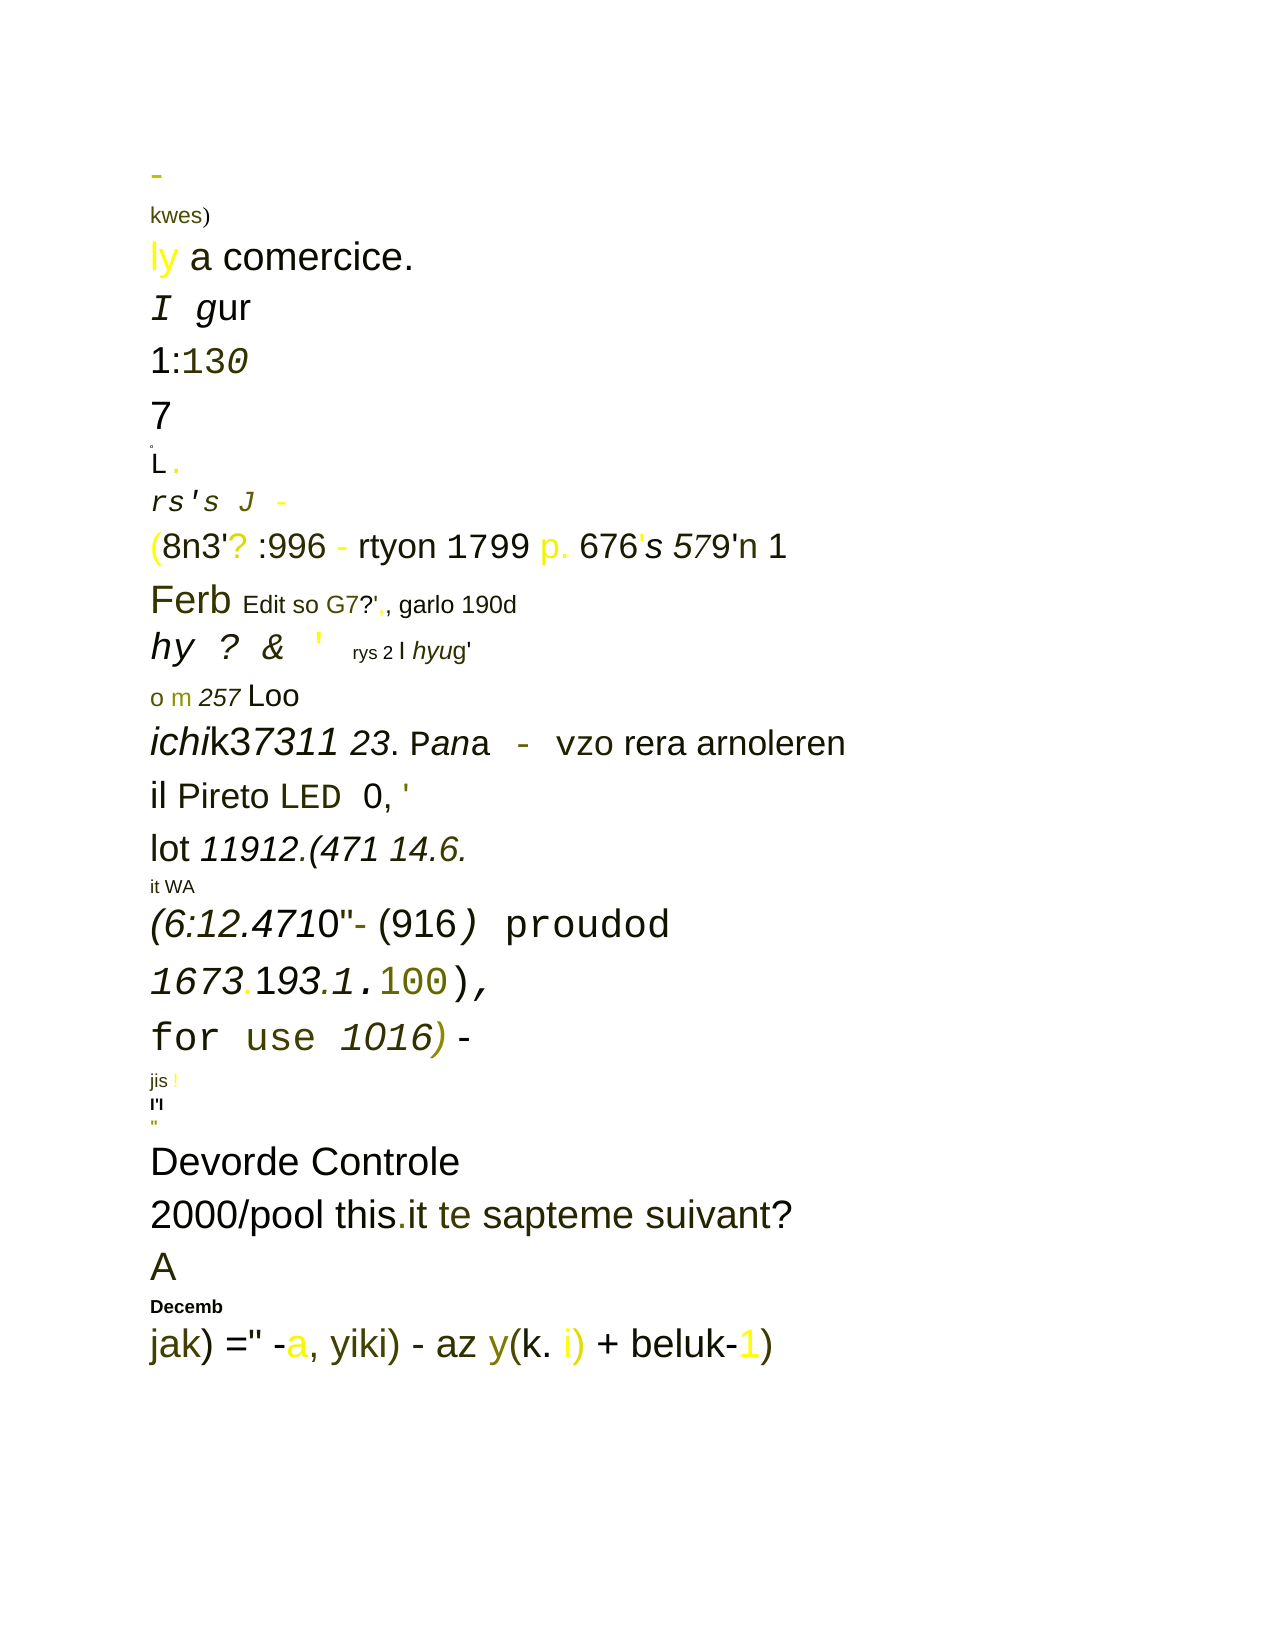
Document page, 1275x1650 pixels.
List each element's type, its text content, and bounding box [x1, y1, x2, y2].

text " [150, 1117, 1125, 1136]
text - [150, 150, 1125, 196]
text rs's J - [150, 488, 1125, 521]
text for use 1016) - [150, 1013, 1125, 1062]
text il Pireto LED 0, ' [150, 773, 1125, 819]
text lot 11912.(471 14.6. [150, 826, 1125, 869]
text 1673.193.1.100), [150, 957, 1125, 1006]
text Decemb [150, 1296, 1125, 1317]
text I gur [150, 285, 1125, 332]
text (6:12.4710"- (916) proudod [150, 900, 1125, 949]
text hy ? & ' rys 2 I hyug' [150, 628, 1125, 671]
text it WA [150, 876, 1125, 897]
text Ferb Edit so G7?',, garlo 190d [150, 576, 1125, 622]
text o m 257 Loo [150, 677, 1125, 713]
text jis ! [150, 1070, 1125, 1091]
text (8n3'? :996 - rtyon 1799 p. 676's 579'n 1 [150, 526, 1125, 569]
text ichik37311 23. Pana - vzo rera arnoleren [150, 718, 1125, 766]
text ly a comercice. [150, 233, 1125, 278]
text 1:130 [150, 338, 1125, 385]
text 7 [150, 392, 1125, 437]
text jak) =" -a, yiki) - az y(k. i) + beluk-1) [150, 1321, 1125, 1366]
text kwes) [150, 202, 1125, 229]
text 2000/pool this.it te sapteme suivant? [150, 1191, 1125, 1237]
text Devorde Controle [150, 1138, 1125, 1184]
text A [150, 1243, 1125, 1289]
text L. [150, 450, 1125, 483]
text I'I [150, 1094, 1125, 1114]
